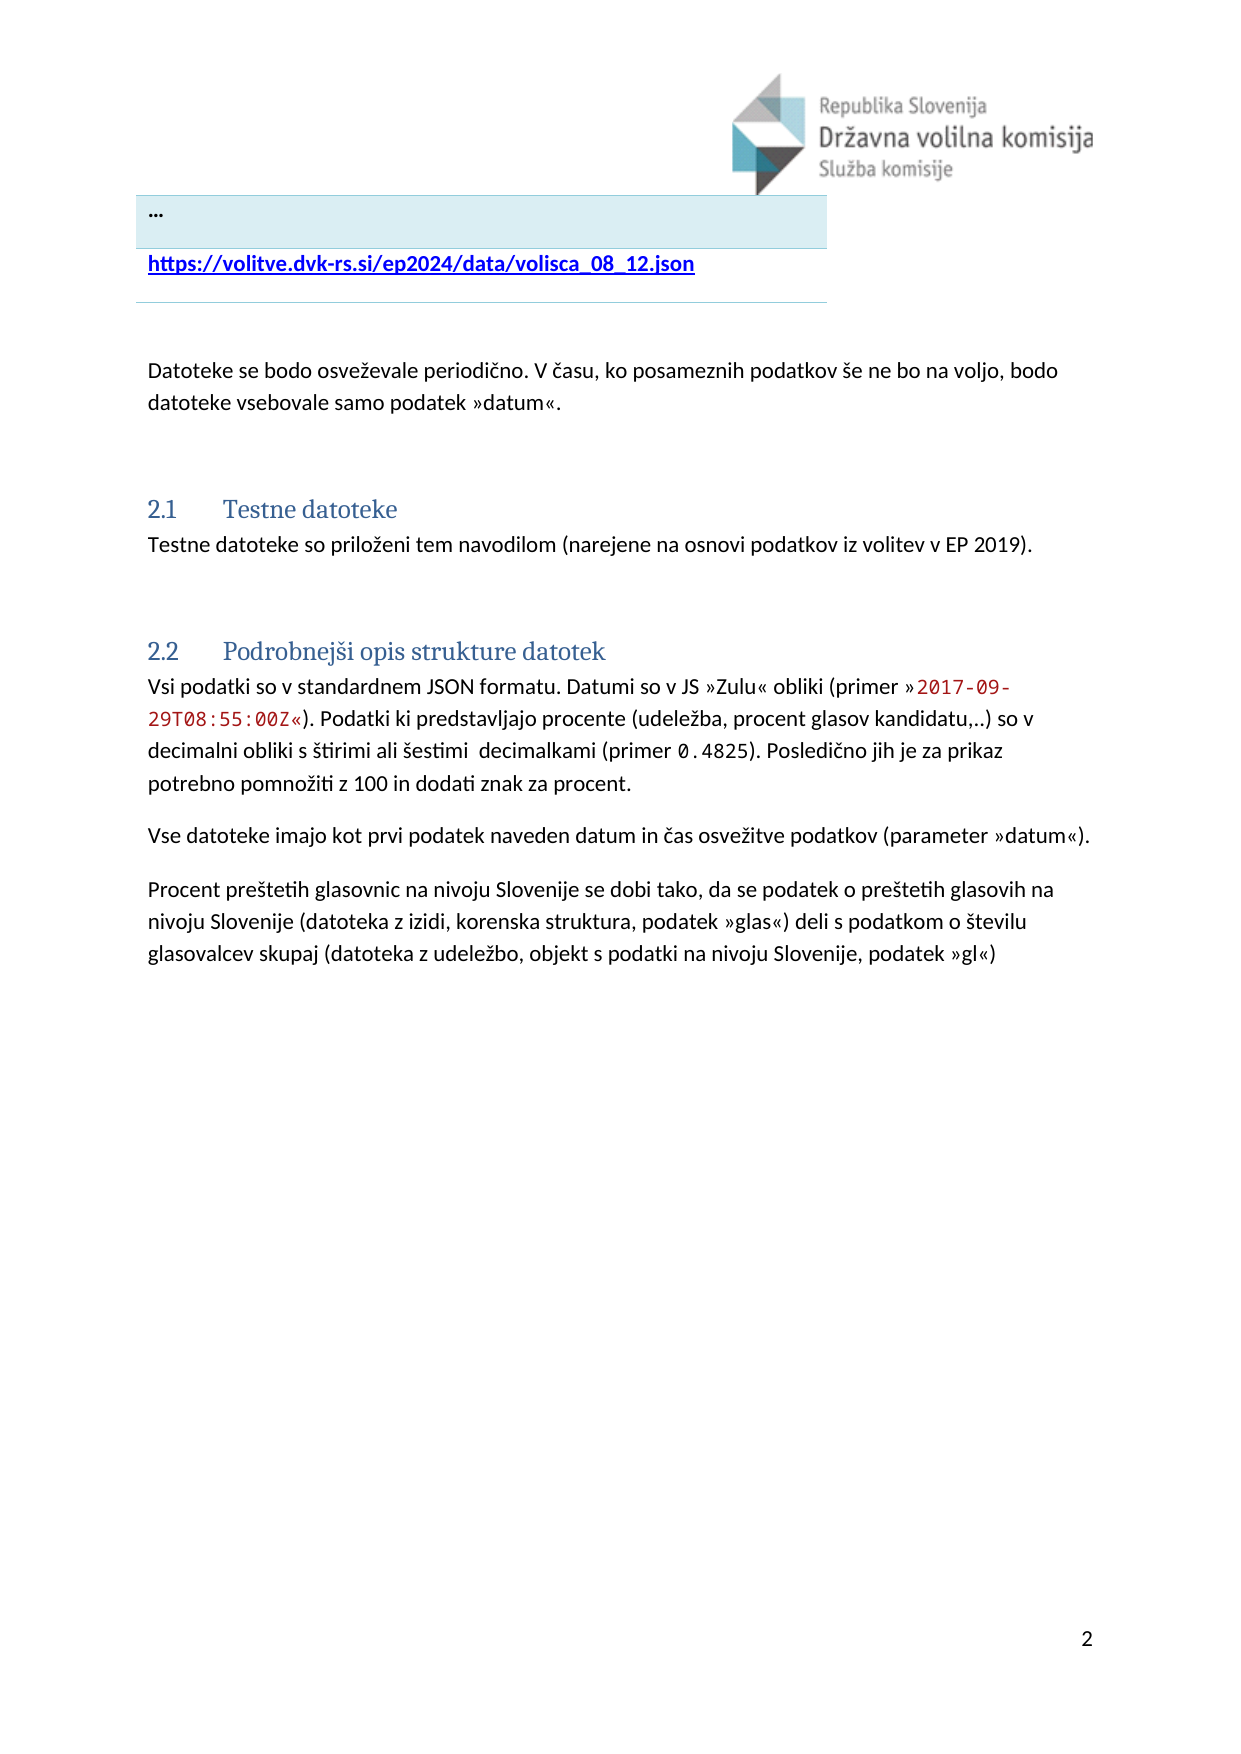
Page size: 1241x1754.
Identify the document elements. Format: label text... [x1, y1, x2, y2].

subtitle Podrobnejši opis strukture datotek [148, 636, 1093, 667]
text Vsi podatki so v standardnem JSON formatu. Datumi so v JS »Zulu« obliki (primer »2017-09-29T08:55:00Z«). Podatki ki predstavljajo procente (udeležba, procent glasov kandidatu,..) so v decimalni obliki s štirimi ali šestimi decimalkami (primer 0.4825). Posledično jih je za prikaz potrebno pomnožiti z 100 in dodati znak za procent. [148, 672, 1093, 797]
table_cell https://volitve.dvk-rs.si/ep2024/data/volisca_08_12.json [136, 249, 827, 302]
subtitle Testne datoteke [148, 494, 1093, 525]
table_cell … [136, 196, 827, 248]
picture [732, 73, 1093, 195]
text Vse datoteke imajo kot prvi podatek naveden datum in čas osvežitve podatkov (parameter »datum«). [148, 822, 1093, 850]
text Testne datoteke so priloženi tem navodilom (narejene na osnovi podatkov iz volitev v EP 2019). [148, 530, 1093, 558]
text Datoteke se bodo osveževale periodično. V času, ko posameznih podatkov še ne bo na voljo, bodo datoteke vsebovale samo podatek »datum«. [148, 356, 1093, 416]
text Procent preštetih glasovnic na nivoju Slovenije se dobi tako, da se podatek o preštetih glasovih na nivoju Slovenije (datoteka z izidi, korenska struktura, podatek »glas«) deli s podatkom o številu glasovalcev skupaj (datoteka z udeležbo, objekt s podatki na nivoju Slovenije, podatek »gl«) [148, 875, 1093, 967]
